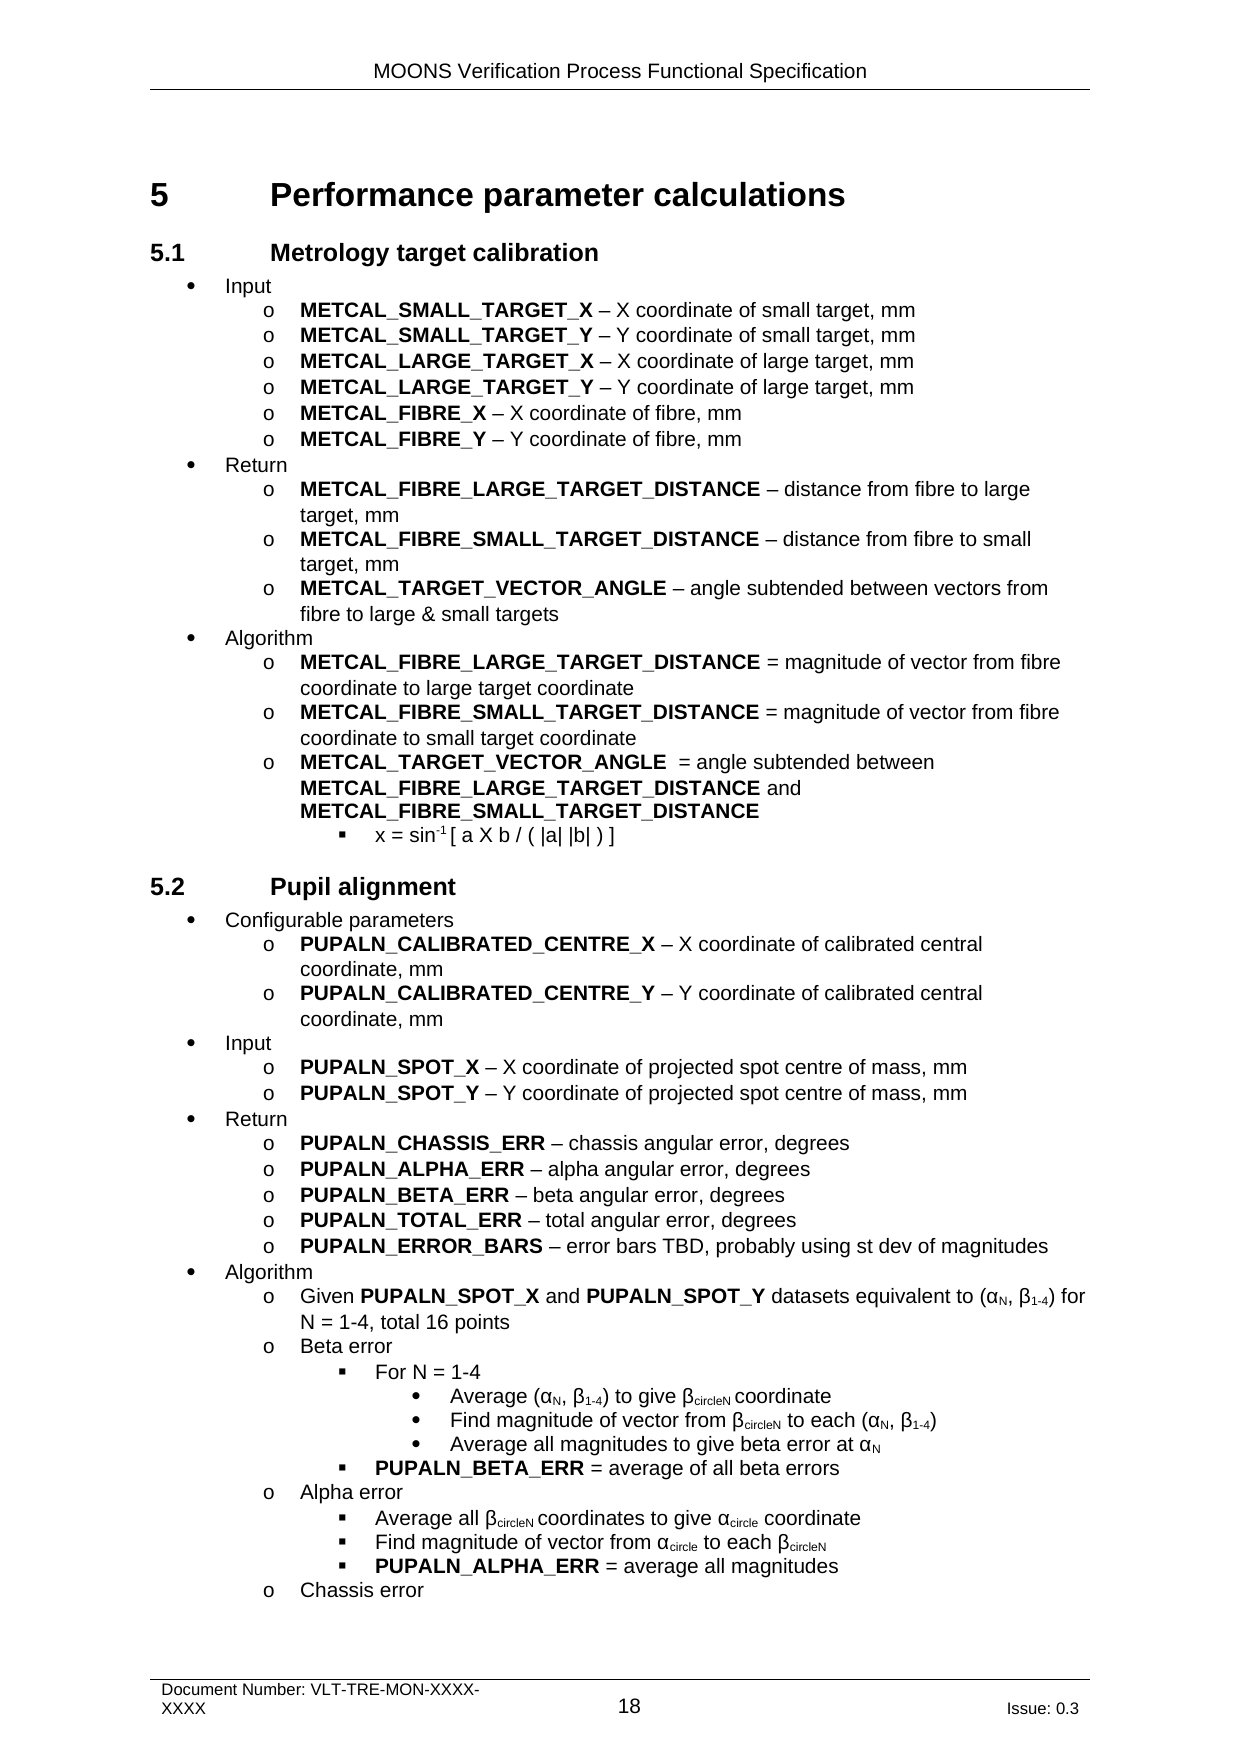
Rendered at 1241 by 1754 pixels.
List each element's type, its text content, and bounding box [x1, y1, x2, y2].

list Find magnitude of vector from αcircle to each βcircleN [337, 1530, 1090, 1554]
list PUPALN_ALPHA_ERR = average all magnitudes [337, 1554, 1090, 1578]
list PUPALN_ALPHA_ERR – alpha angular error, degrees [262, 1157, 1090, 1182]
list Alpha error [262, 1480, 1090, 1506]
list METCAL_LARGE_TARGET_X – X coordinate of large target, mm [262, 349, 1090, 375]
list PUPALN_BETA_ERR – beta angular error, degrees [262, 1182, 1090, 1208]
list Average (αN, β1-4) to give βcircleN coordinate [412, 1384, 1090, 1408]
list Average all βcircleN coordinates to give αcircle coordinate [337, 1506, 1090, 1530]
subtitle Pupil alignment [150, 872, 1090, 901]
list METCAL_FIBRE_SMALL_TARGET_DISTANCE = magnitude of vector from fibre coordinate to small target coordinate [262, 700, 1090, 749]
list METCAL_TARGET_VECTOR_ANGLE = angle subtended between METCAL_FIBRE_LARGE_TARGET_DISTANCE and METCAL_FIBRE_SMALL_TARGET_DISTANCE [262, 749, 1090, 823]
list x = sin-1 [ a X b / ( |a| |b| ) ] [337, 823, 1090, 847]
list PUPALN_TOTAL_ERR – total angular error, degrees [262, 1208, 1090, 1234]
list Chassis error [262, 1578, 1090, 1604]
list Find magnitude of vector from βcircleN to each (αN, β1-4) [412, 1408, 1090, 1432]
list METCAL_LARGE_TARGET_Y – Y coordinate of large target, mm [262, 375, 1090, 401]
list METCAL_TARGET_VECTOR_ANGLE – angle subtended between vectors from fibre to large & small targets [262, 576, 1090, 626]
subtitle Performance parameter calculations [150, 175, 1090, 213]
list PUPALN_SPOT_X – X coordinate of projected spot centre of mass, mm [262, 1055, 1090, 1081]
list Return [187, 1107, 1090, 1131]
list PUPALN_CALIBRATED_CENTRE_Y – Y coordinate of calibrated central coordinate, mm [262, 981, 1090, 1031]
list PUPALN_SPOT_Y – Y coordinate of projected spot centre of mass, mm [262, 1081, 1090, 1107]
list Input [187, 273, 1090, 297]
list METCAL_SMALL_TARGET_X – X coordinate of small target, mm [262, 297, 1090, 323]
list Given PUPALN_SPOT_X and PUPALN_SPOT_Y datasets equivalent to (αN, β1-4) for N = 1-4, total 16 points [262, 1284, 1090, 1334]
list METCAL_FIBRE_LARGE_TARGET_DISTANCE = magnitude of vector from fibre coordinate to large target coordinate [262, 650, 1090, 700]
list Configurable parameters [187, 907, 1090, 931]
list PUPALN_CHASSIS_ERR – chassis angular error, degrees [262, 1131, 1090, 1157]
list METCAL_FIBRE_LARGE_TARGET_DISTANCE – distance from fibre to large target, mm [262, 477, 1090, 526]
list For N = 1-4 [337, 1360, 1090, 1384]
list METCAL_FIBRE_X – X coordinate of fibre, mm [262, 401, 1090, 427]
list Input [187, 1031, 1090, 1055]
list METCAL_FIBRE_SMALL_TARGET_DISTANCE – distance from fibre to small target, mm [262, 526, 1090, 576]
list PUPALN_ERROR_BARS – error bars TBD, probably using st dev of magnitudes [262, 1234, 1090, 1260]
list Algorithm [187, 626, 1090, 650]
list Return [187, 452, 1090, 477]
list Beta error [262, 1334, 1090, 1360]
list METCAL_SMALL_TARGET_Y – Y coordinate of small target, mm [262, 323, 1090, 349]
list Algorithm [187, 1260, 1090, 1284]
list PUPALN_BETA_ERR = average of all beta errors [337, 1456, 1090, 1480]
subtitle Metrology target calibration [150, 238, 1090, 267]
list PUPALN_CALIBRATED_CENTRE_X – X coordinate of calibrated central coordinate, mm [262, 931, 1090, 981]
list METCAL_FIBRE_Y – Y coordinate of fibre, mm [262, 427, 1090, 452]
list Average all magnitudes to give beta error at αN [412, 1432, 1090, 1456]
